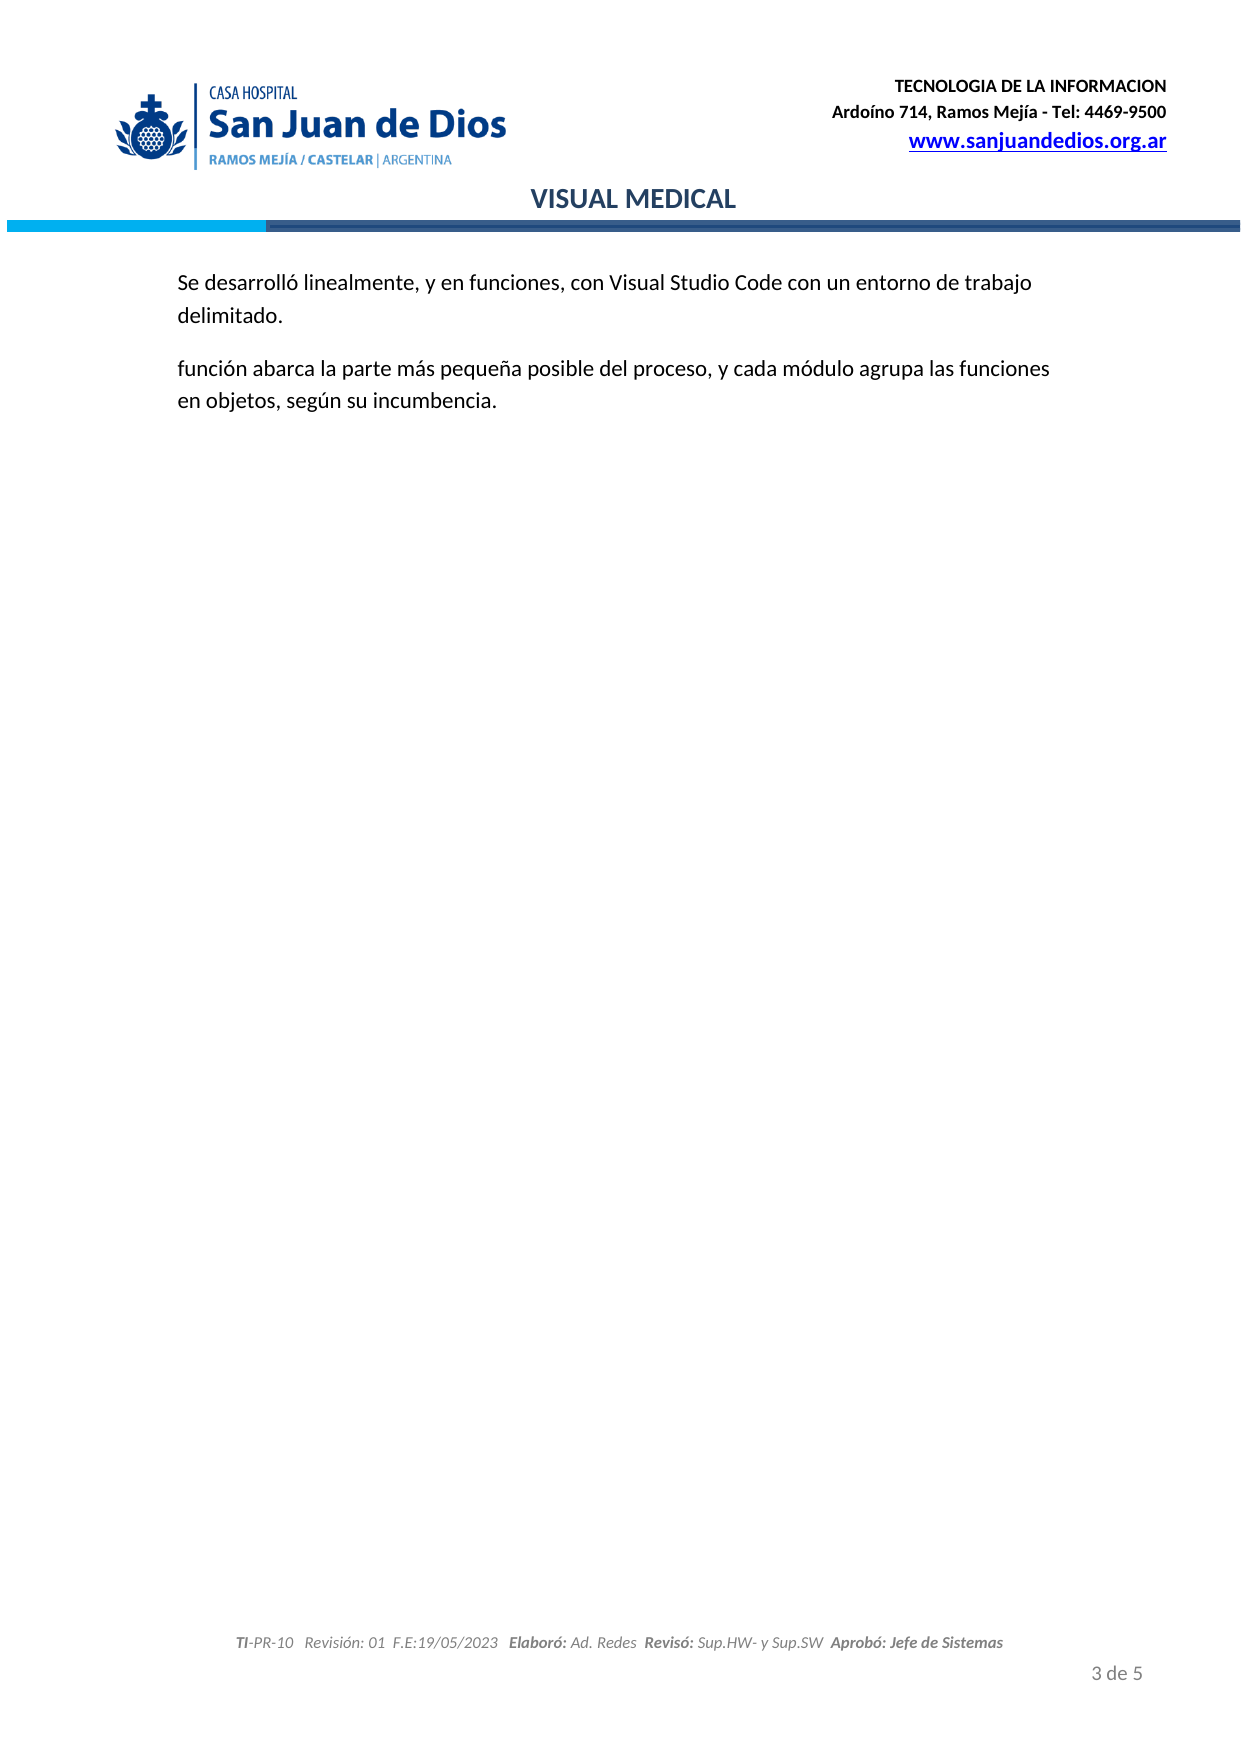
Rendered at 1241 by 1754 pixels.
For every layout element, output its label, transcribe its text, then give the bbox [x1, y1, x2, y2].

text función abarca la parte más pequeña posible del proceso, y cada módulo agrupa las funciones en objetos, según su incumbencia. [177, 354, 1063, 414]
picture [99, 73, 520, 180]
